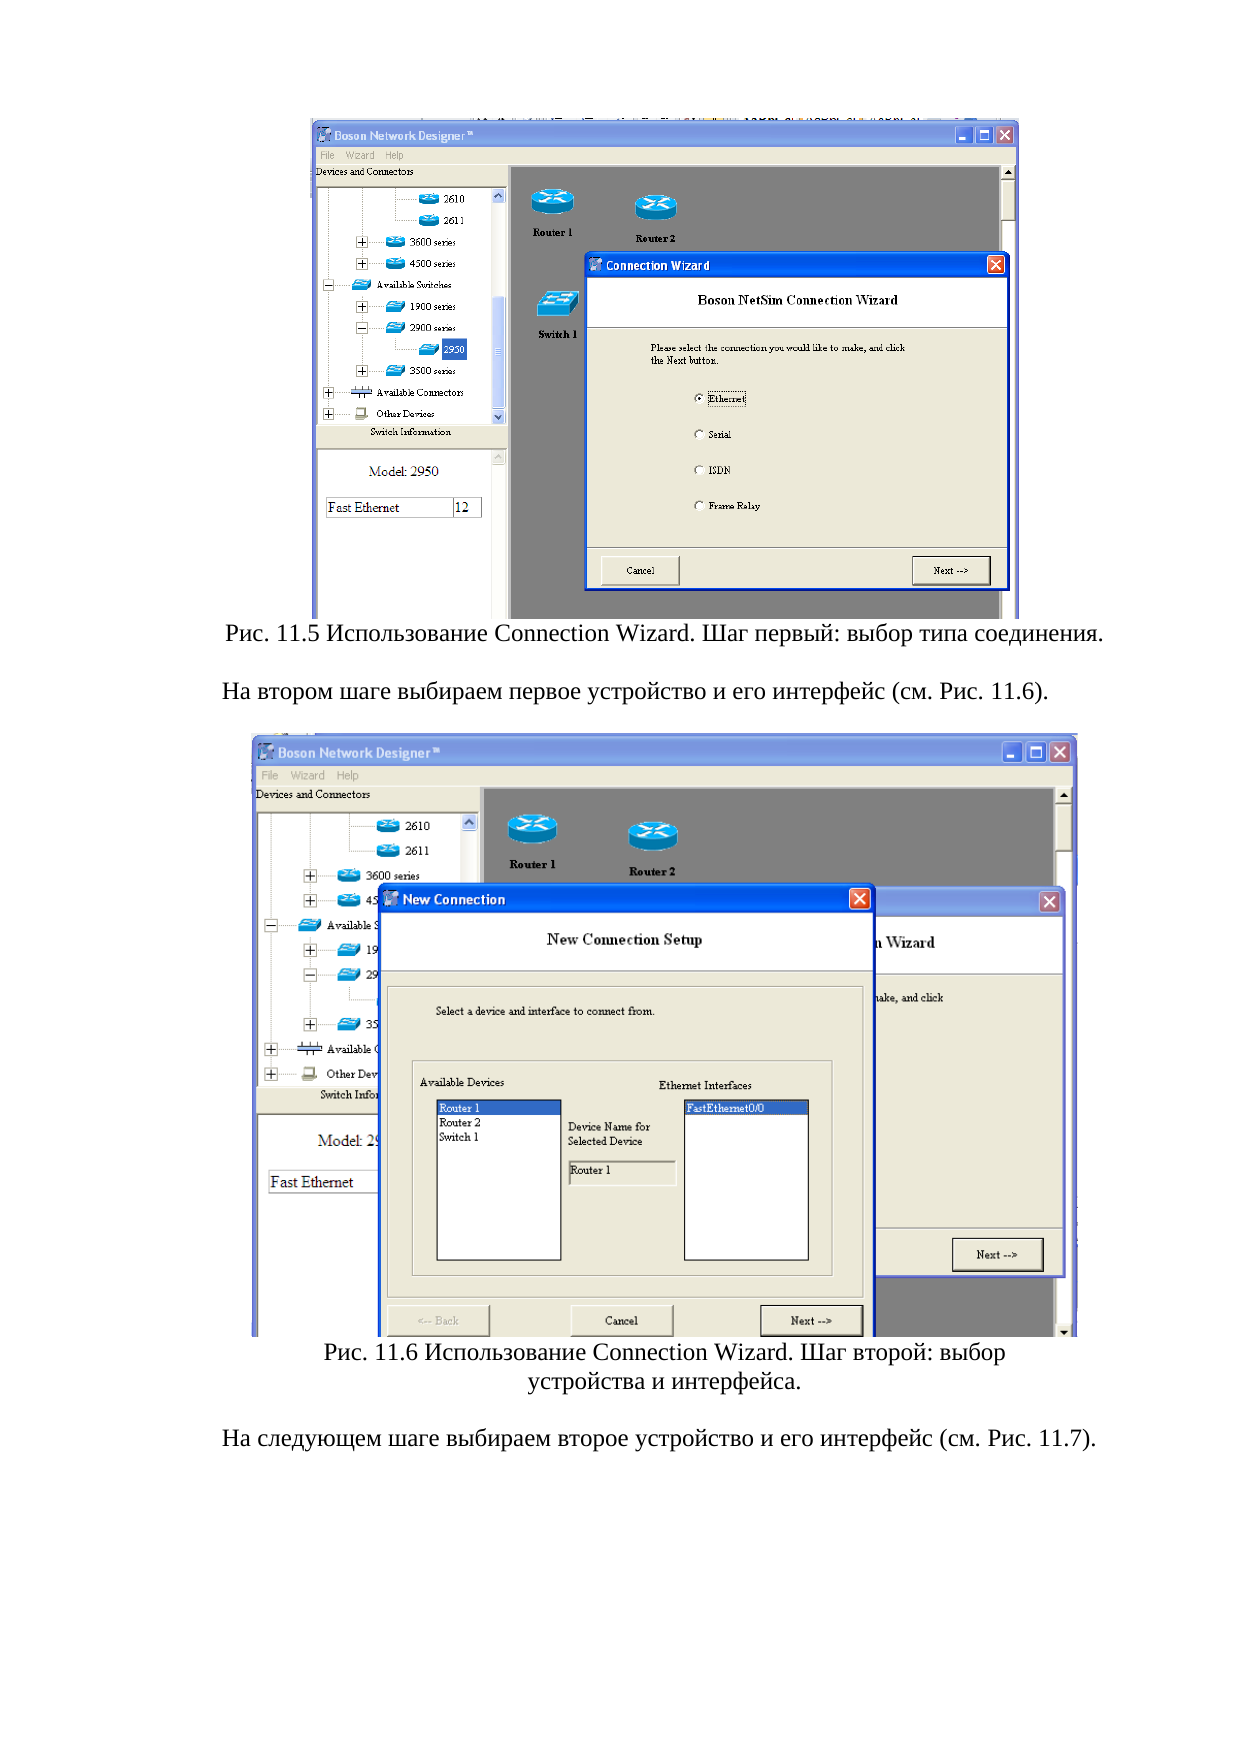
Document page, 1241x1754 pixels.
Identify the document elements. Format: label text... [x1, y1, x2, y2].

text На следующем шаге выбираем второе устройство и его интерфейс (см. Рис. 11.7). [177, 1423, 1152, 1452]
text Рис. 11.5 Использование Connection Wizard. Шаг первый: выбор типа соединения. [177, 618, 1152, 647]
text Рис. 11.6 Использование Connection Wizard. Шаг второй: выбор устройства и интерфейса. [266, 1337, 1063, 1394]
picture [310, 118, 1019, 619]
picture [251, 733, 1078, 1337]
text На втором шаге выбираем первое устройство и его интерфейс (см. Рис. 11.6). [177, 676, 1152, 704]
